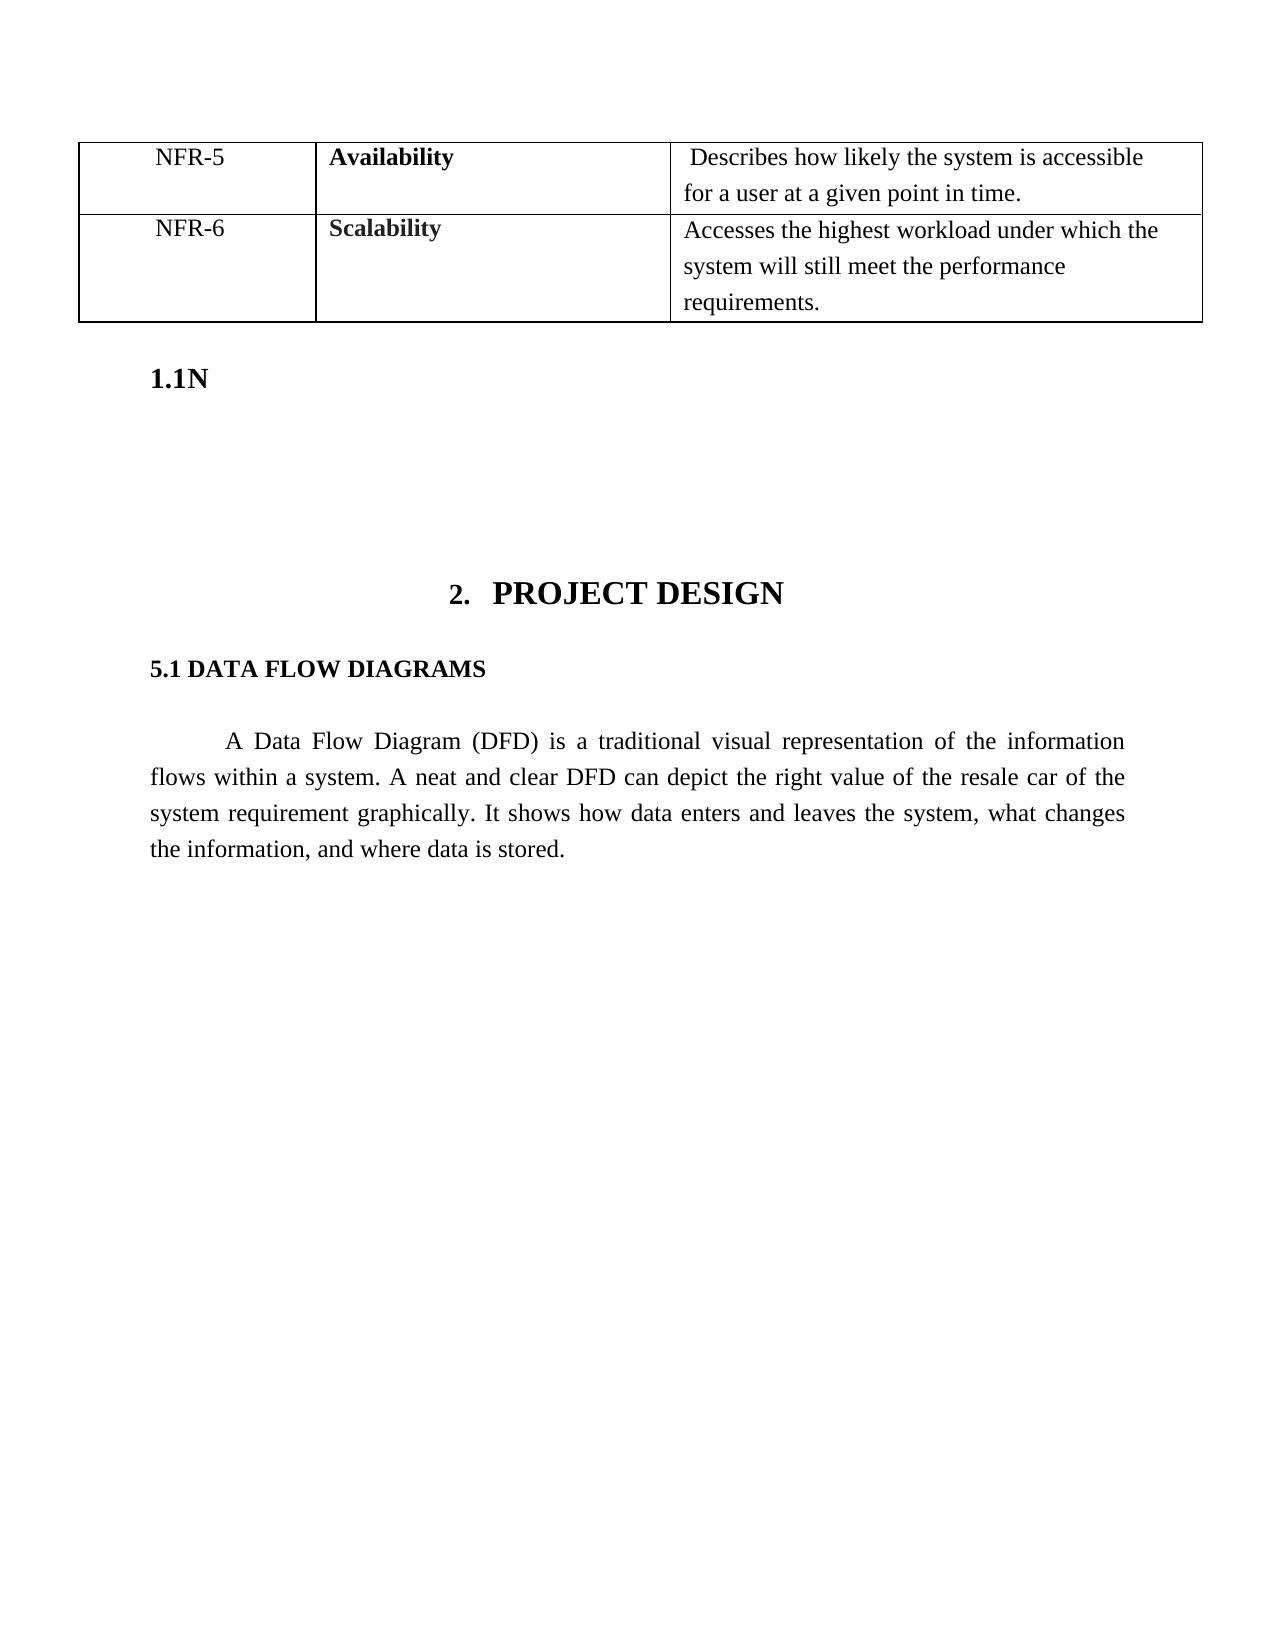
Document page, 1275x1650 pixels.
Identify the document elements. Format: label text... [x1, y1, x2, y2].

text A Data Flow Diagram (DFD) is a traditional visual representation of the information flows within a system. A neat and clear DFD can depict the right value of the resale car of the system requirement graphically. It shows how data enters and leaves the system, what changes the information, and where data is stored. [150, 726, 1126, 863]
table_cell NFR-6 [80, 215, 315, 321]
list PROJECT DESIGN [448, 573, 1202, 611]
table_cell Accesses the highest workload under which the system will still meet the performance requirements. [671, 214, 1202, 321]
list N [150, 361, 1275, 394]
table_cell Availability [317, 143, 670, 213]
table_cell NFR-5 [80, 143, 315, 213]
list DATA FLOW DIAGRAMS [150, 654, 1275, 683]
table_cell Describes how likely the system is accessible for a user at a given point in time. [671, 143, 1202, 213]
table_cell Scalability [317, 215, 670, 321]
